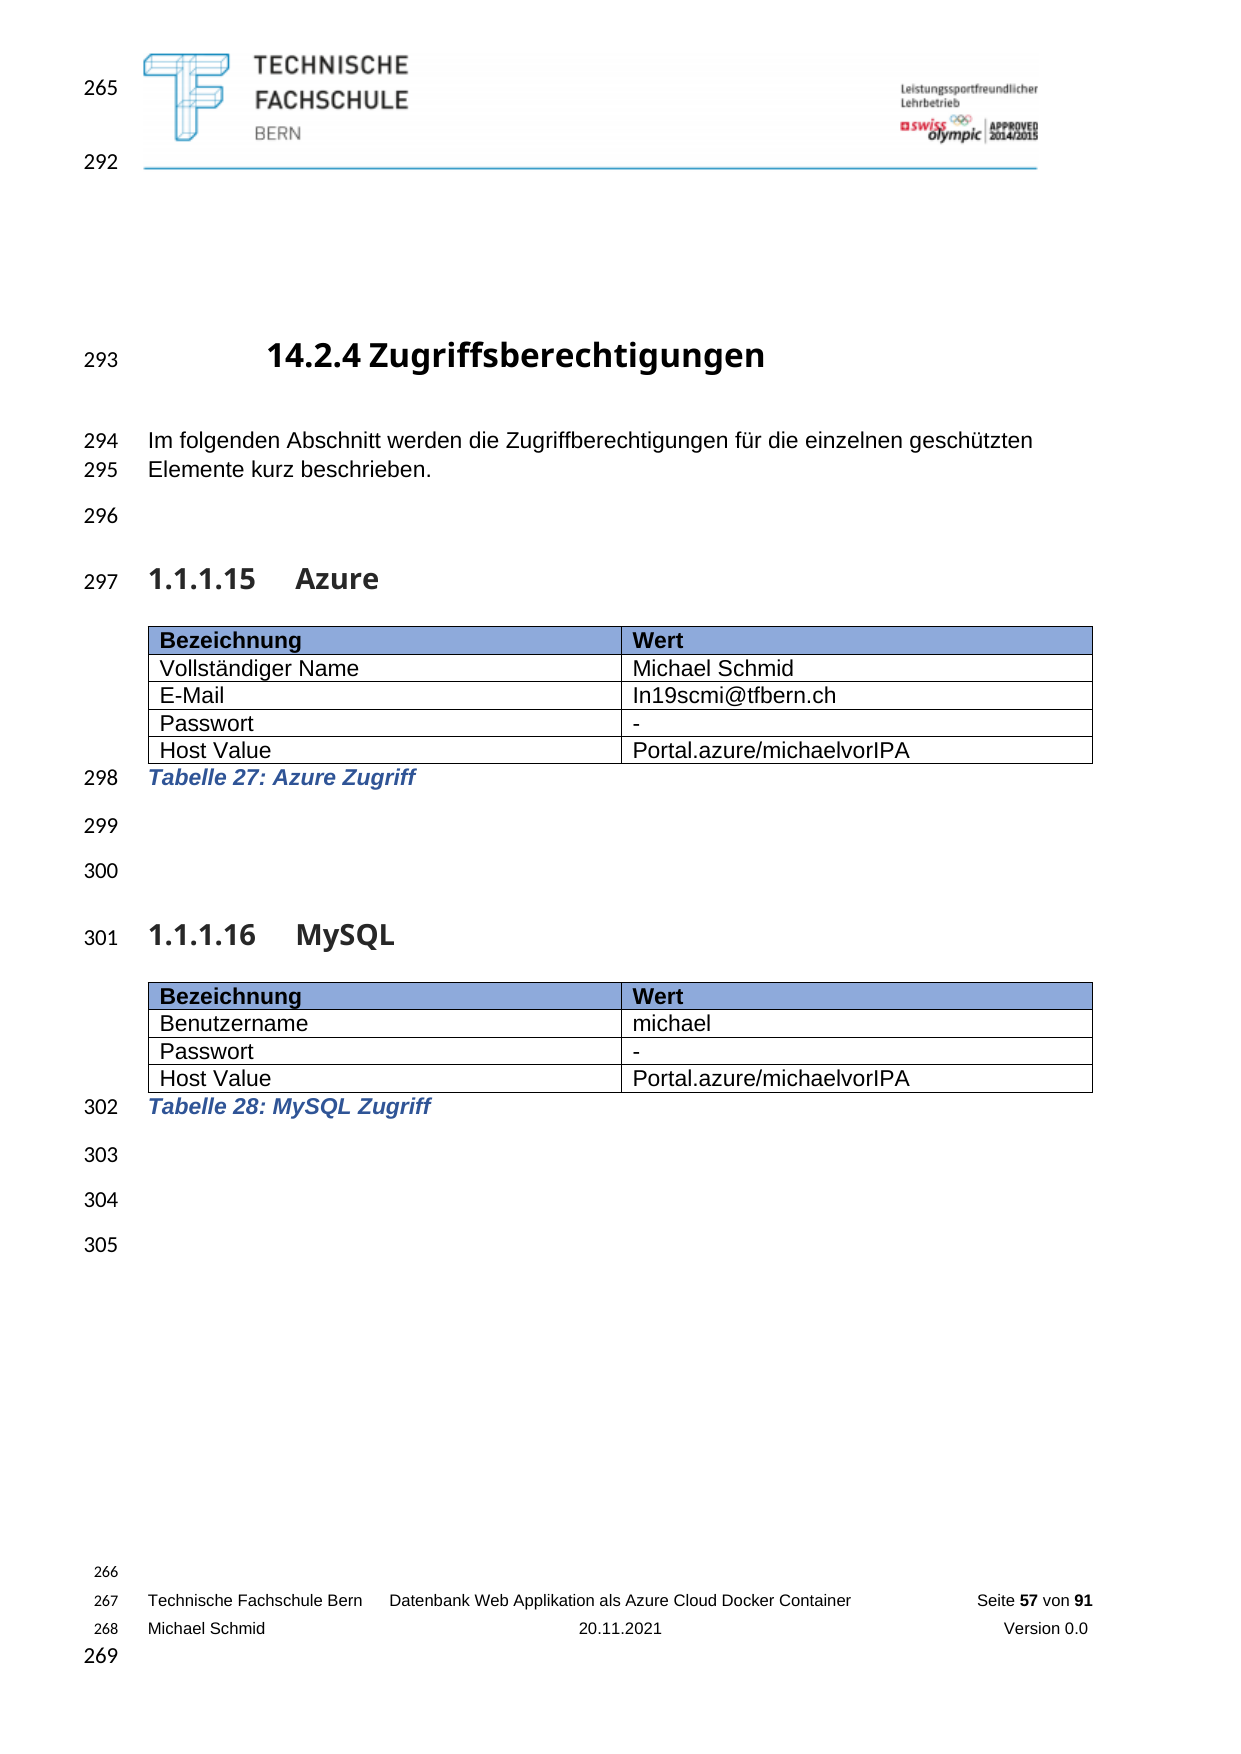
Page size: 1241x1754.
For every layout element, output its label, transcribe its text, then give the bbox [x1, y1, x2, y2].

table_cell Passwort [149, 710, 621, 736]
table_cell - [622, 1038, 1092, 1064]
table_cell Michael Schmid [622, 655, 1092, 681]
table_cell E-Mail [149, 682, 621, 708]
picture [126, 45, 1067, 180]
table_cell Portal.azure/michaelvorIPA [622, 1065, 1092, 1092]
table_cell - [622, 710, 1092, 736]
text Im folgenden Abschnitt werden die Zugriffberechtigungen für die einzelnen geschützten Elemente kurz beschrieben. [148, 427, 1093, 482]
table_cell Portal.azure/michaelvorIPA [622, 737, 1092, 763]
table_header Bezeichnung [149, 627, 621, 654]
table_header Wert [622, 627, 1092, 654]
table_cell michael [622, 1010, 1092, 1037]
subtitle Zugriffsberechtigungen [266, 230, 1093, 377]
table_cell Benutzername [149, 1010, 621, 1037]
table_cell In19scmi@tfbern.ch [622, 682, 1092, 708]
table_cell Host Value [149, 737, 621, 763]
table_header Wert [622, 983, 1092, 1009]
table_header Bezeichnung [149, 983, 621, 1009]
subtitle Azure [148, 558, 1093, 598]
subtitle MySQL [148, 914, 1093, 954]
table_cell Host Value [149, 1065, 621, 1092]
table_cell Passwort [149, 1038, 621, 1064]
table_cell Vollständiger Name [149, 655, 621, 681]
